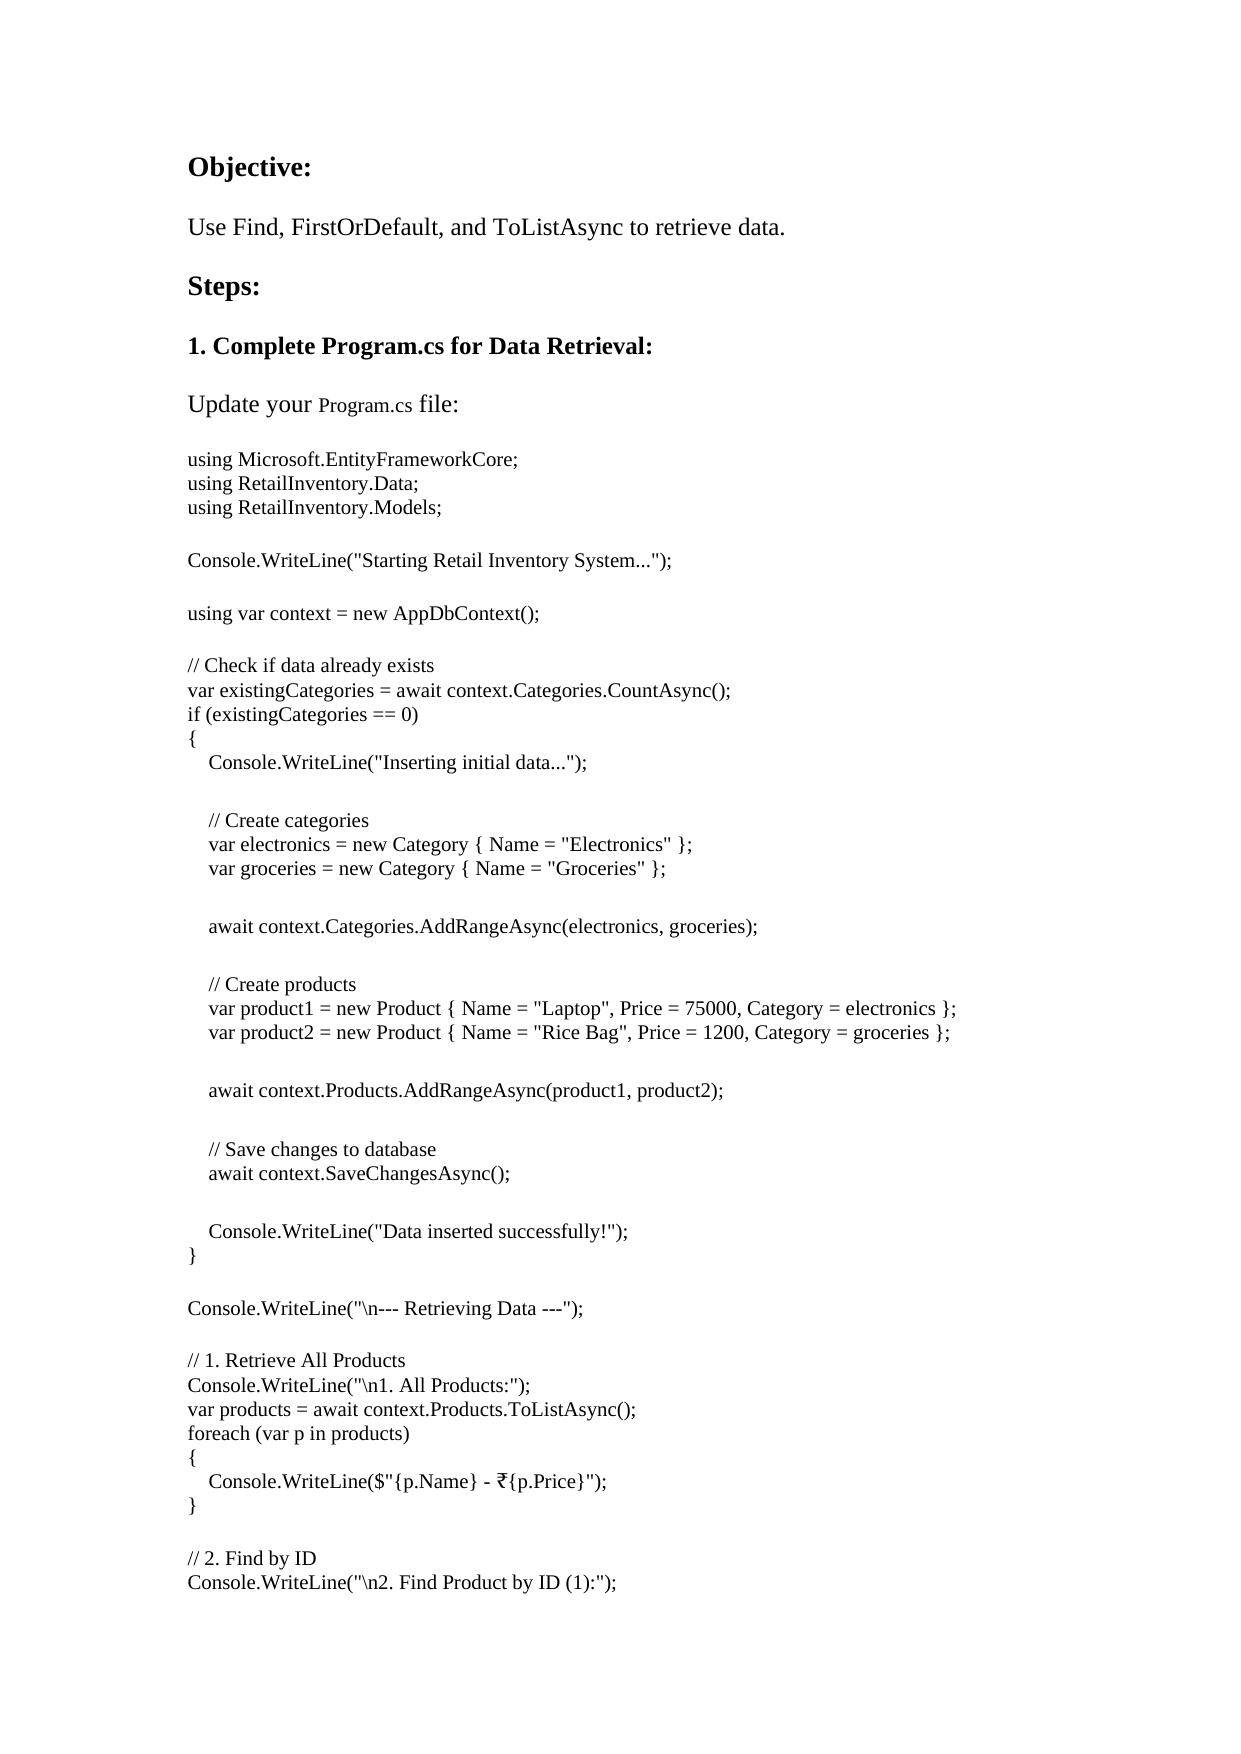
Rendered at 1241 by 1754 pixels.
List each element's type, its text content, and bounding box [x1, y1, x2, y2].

text { [187, 1445, 1053, 1469]
text Console.WriteLine("\n--- Retrieving Data ---"); [187, 1296, 1053, 1320]
text { [187, 726, 1053, 750]
text var existingCategories = await context.Categories.CountAsync(); [187, 677, 1053, 702]
subtitle Objective: [187, 150, 1053, 182]
text var electronics = new Category { Name = "Electronics" }; [187, 832, 1053, 856]
text await context.SaveChangesAsync(); [187, 1161, 1053, 1185]
text var products = await context.Products.ToListAsync(); [187, 1397, 1053, 1421]
text await context.Categories.AddRangeAsync(electronics, groceries); [187, 914, 1053, 938]
text Console.WriteLine("Data inserted successfully!"); [187, 1219, 1053, 1243]
text // Create categories [187, 808, 1053, 832]
text if (existingCategories == 0) [187, 702, 1053, 726]
text using var context = new AppDbContext(); [187, 601, 1053, 625]
text Console.WriteLine("\n2. Find Product by ID (1):"); [187, 1570, 1053, 1594]
text Console.WriteLine($"{p.Name} - ₹{p.Price}"); [187, 1469, 1053, 1493]
text // 2. Find by ID [187, 1546, 1053, 1570]
text // Create products [187, 972, 1053, 996]
text Use Find, FirstOrDefault, and ToListAsync to retrieve data. [187, 212, 1053, 240]
text using RetailInventory.Models; [187, 495, 1053, 519]
text await context.Products.AddRangeAsync(product1, product2); [187, 1078, 1053, 1102]
text using Microsoft.EntityFrameworkCore; [187, 447, 1053, 471]
text // Check if data already exists [187, 653, 1053, 677]
text var product1 = new Product { Name = "Laptop", Price = 75000, Category = electronics }; [187, 996, 1053, 1020]
text var groceries = new Category { Name = "Groceries" }; [187, 856, 1053, 880]
text // Save changes to database [187, 1137, 1053, 1161]
subtitle 1. Complete Program.cs for Data Retrieval: [187, 331, 1053, 360]
text foreach (var p in products) [187, 1421, 1053, 1445]
text Console.WriteLine("Inserting initial data..."); [187, 750, 1053, 774]
text } [187, 1243, 1053, 1267]
text using RetailInventory.Data; [187, 471, 1053, 495]
text Console.WriteLine("Starting Retail Inventory System..."); [187, 548, 1053, 572]
text var product2 = new Product { Name = "Rice Bag", Price = 1200, Category = groceries }; [187, 1020, 1053, 1044]
text Update your Program.cs file: [187, 389, 1053, 418]
text // 1. Retrieve All Products [187, 1348, 1053, 1372]
text } [187, 1493, 1053, 1517]
text Console.WriteLine("\n1. All Products:"); [187, 1372, 1053, 1397]
subtitle Steps: [187, 269, 1053, 302]
